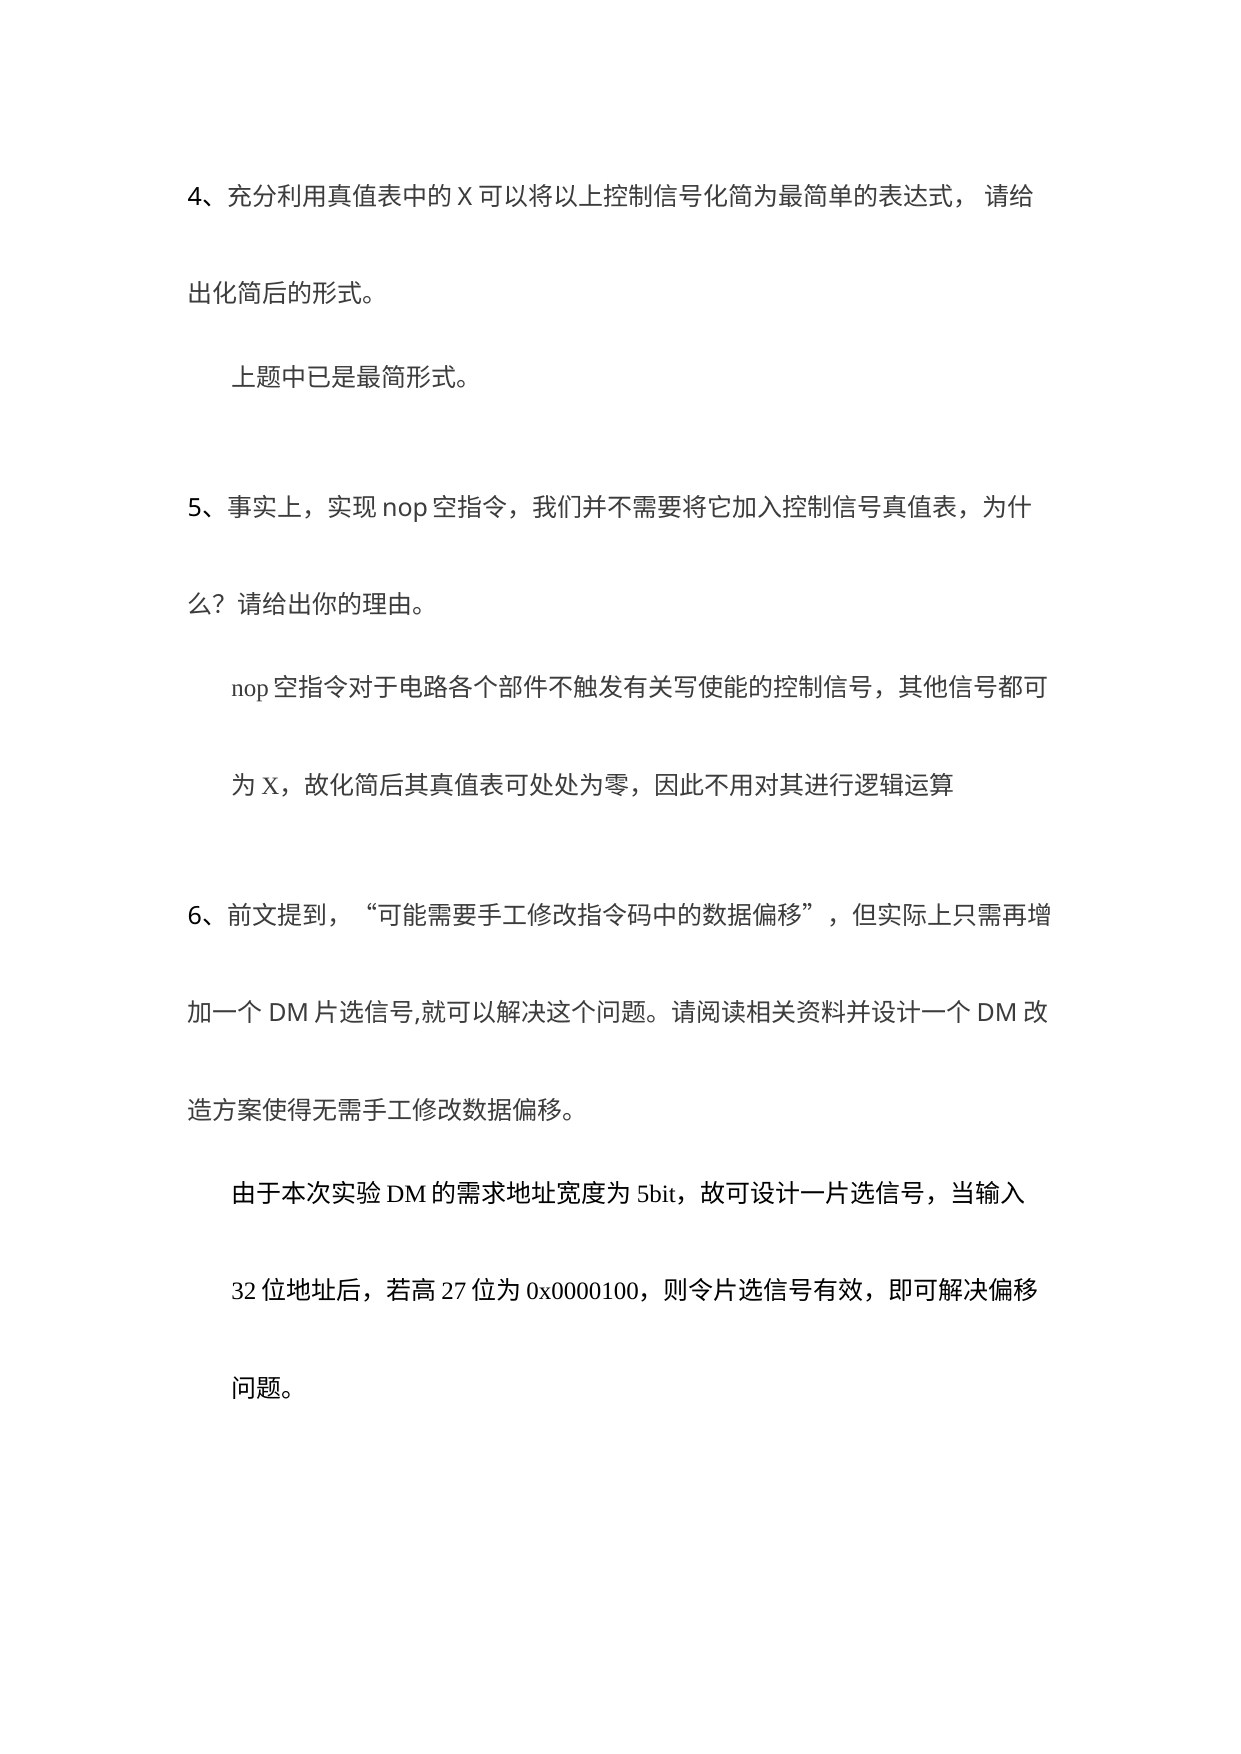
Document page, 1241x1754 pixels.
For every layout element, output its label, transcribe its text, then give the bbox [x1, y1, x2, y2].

text 由于本次实验DM的需求地址宽度为5bit，故可设计一片选信号，当输入32位地址后，若高27位为0x0000100，则令片选信号有效，即可解决偏移问题。 [231, 1159, 1053, 1419]
text 5、事实上，实现nop空指令，我们并不需要将它加入控制信号真值表，为什么？请给出你的理由。 [187, 473, 1053, 635]
text 4、充分利用真值表中的 X 可以将以上控制信号化简为最简单的表达式， 请给出化简后的形式。 [187, 162, 1053, 324]
text nop空指令对于电路各个部件不触发有关写使能的控制信号，其他信号都可为X，故化简后其真值表可处处为零，因此不用对其进行逻辑运算 [231, 653, 1053, 816]
text 上题中已是最简形式。 [231, 343, 1053, 408]
text 6、前文提到，“可能需要手工修改指令码中的数据偏移”，但实际上只需再增加一个 DM片选信号,就可以解决这个问题。请阅读相关资料并设计一个 DM 改造方案使得无需手工修改数据偏移。 [187, 881, 1053, 1141]
